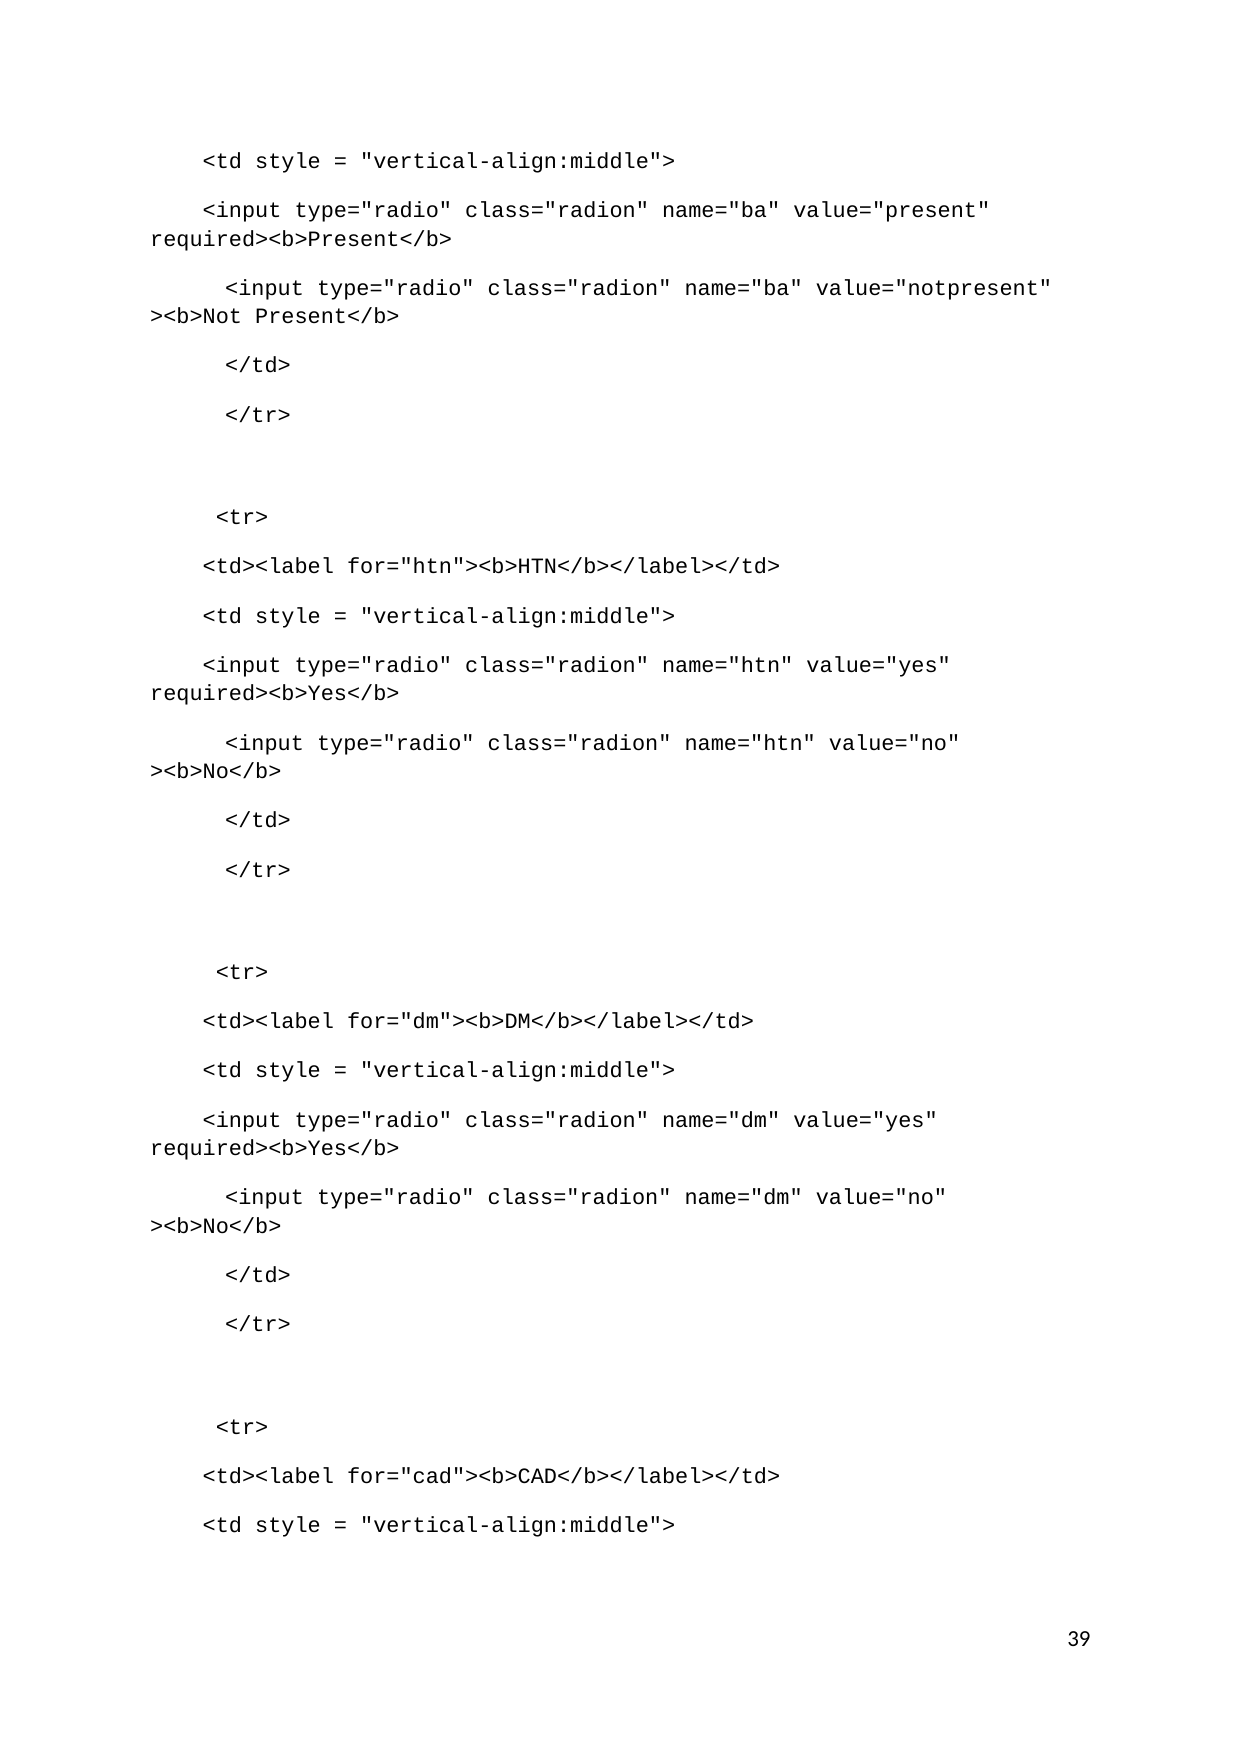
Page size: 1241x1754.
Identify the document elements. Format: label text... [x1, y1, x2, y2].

text </tr> [150, 404, 1090, 429]
text <td><label for="cad"><b>CAD</b></label></td> [150, 1465, 1090, 1490]
text <td style = "vertical-align:middle"> [150, 1514, 1090, 1539]
text <input type="radio" class="radion" name="dm" value="no" ><b>No</b> [150, 1187, 1090, 1240]
text </tr> [150, 859, 1090, 883]
text <input type="radio" class="radion" name="ba" value="present" required><b>Present</b> [150, 199, 1090, 252]
text </td> [150, 1264, 1090, 1289]
text <input type="radio" class="radion" name="ba" value="notpresent" ><b>Not Present</b> [150, 277, 1090, 330]
text <td><label for="htn"><b>HTN</b></label></td> [150, 556, 1090, 580]
text </td> [150, 355, 1090, 379]
text <input type="radio" class="radion" name="htn" value="yes" required><b>Yes</b> [150, 654, 1090, 707]
text <tr> [150, 961, 1090, 986]
text </tr> [150, 1313, 1090, 1338]
text <tr> [150, 506, 1090, 531]
text <tr> [150, 1416, 1090, 1441]
text <td><label for="dm"><b>DM</b></label></td> [150, 1010, 1090, 1035]
text <input type="radio" class="radion" name="dm" value="yes" required><b>Yes</b> [150, 1109, 1090, 1162]
text <input type="radio" class="radion" name="htn" value="no" ><b>No</b> [150, 732, 1090, 785]
text <td style = "vertical-align:middle"> [150, 150, 1090, 175]
text <td style = "vertical-align:middle"> [150, 605, 1090, 629]
text </td> [150, 809, 1090, 834]
text <td style = "vertical-align:middle"> [150, 1059, 1090, 1084]
